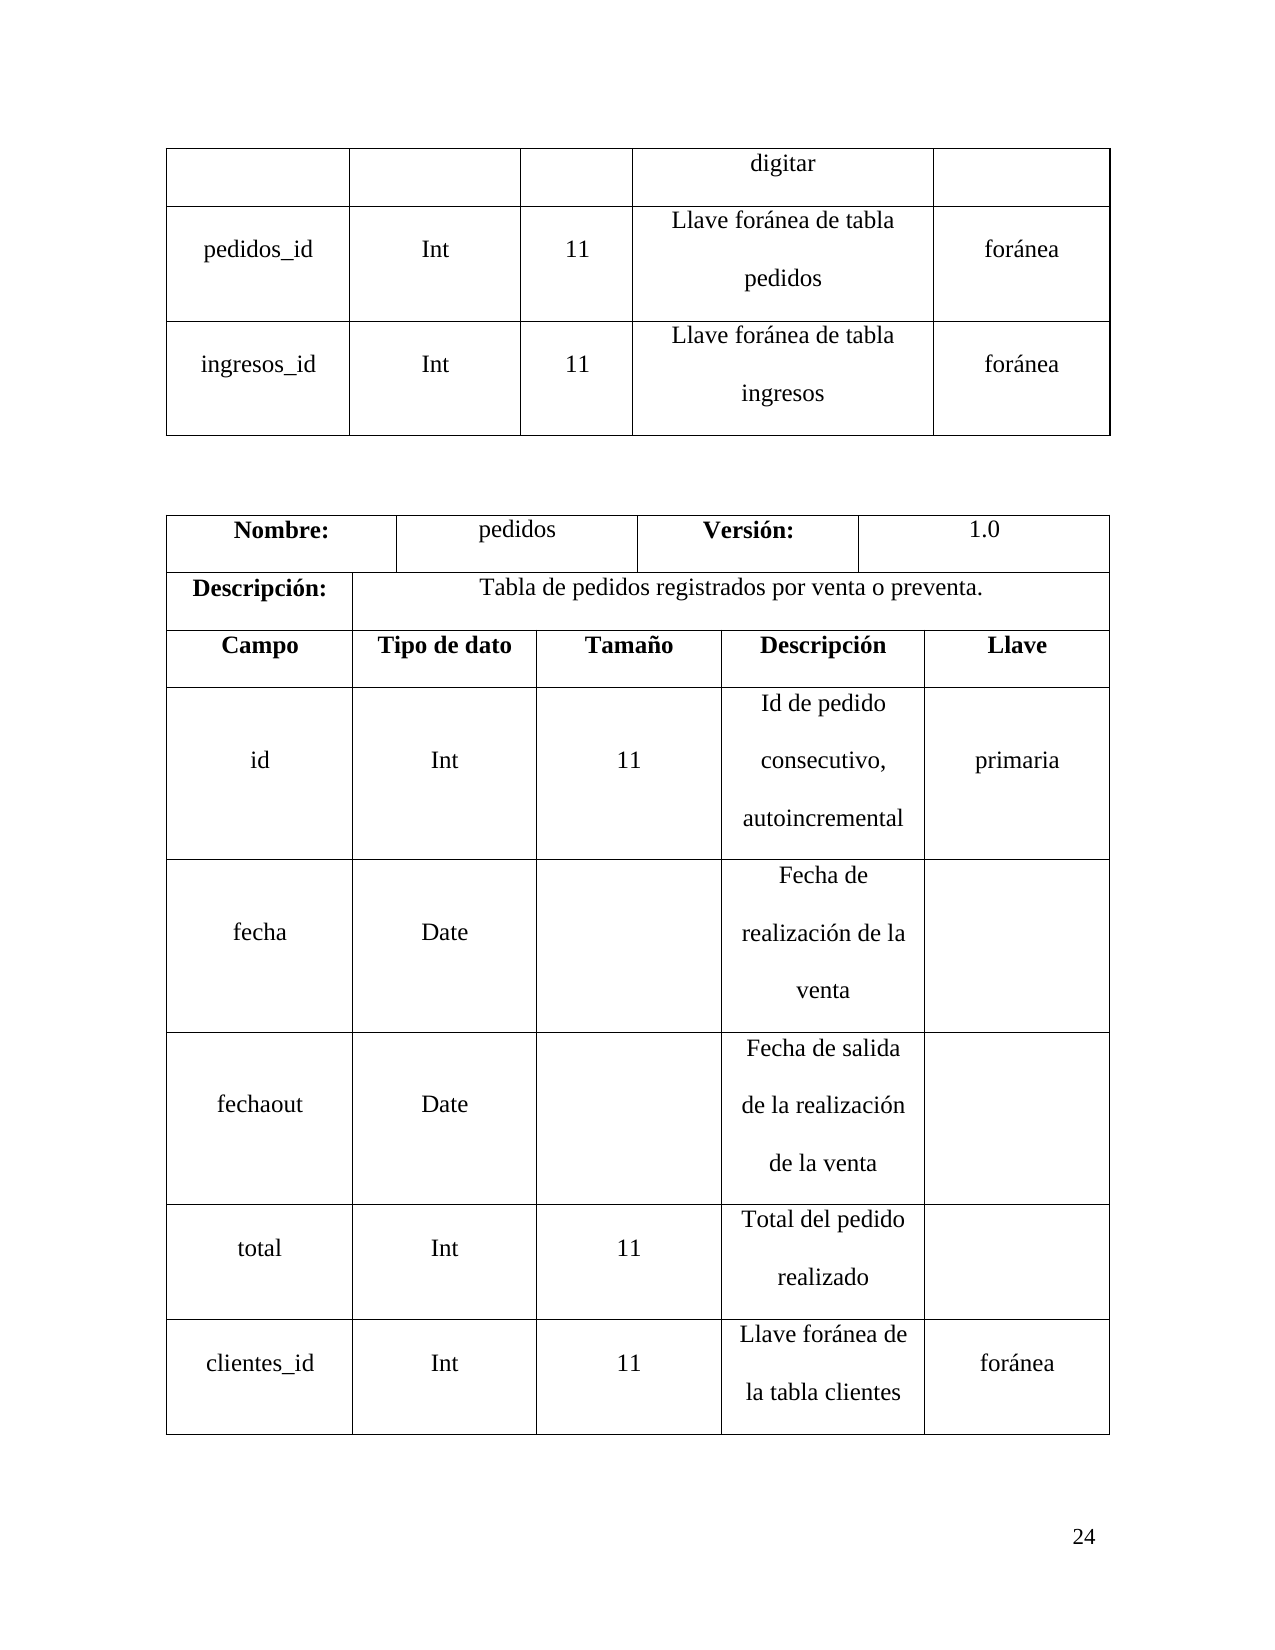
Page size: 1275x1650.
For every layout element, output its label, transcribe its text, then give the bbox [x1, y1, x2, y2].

table_header [521, 149, 632, 206]
table_cell 11 [537, 1205, 721, 1319]
table_cell total [167, 1205, 352, 1319]
table_cell Int [353, 1205, 536, 1319]
table_cell Date [353, 860, 536, 1032]
table_cell foránea [934, 207, 1109, 321]
table_cell Llave foránea de tabla ingresos [633, 322, 933, 435]
table_cell [925, 860, 1109, 1032]
table_cell [925, 1205, 1109, 1319]
table_cell Fecha de realización de la venta [722, 860, 924, 1032]
table_cell Total del pedido realizado [722, 1205, 924, 1319]
table_cell 11 [537, 1320, 721, 1434]
table_header pedidos [397, 516, 637, 572]
table_cell fecha [167, 860, 352, 1032]
table_header Versión: [638, 516, 858, 572]
table_cell fechaout [167, 1033, 352, 1204]
table_cell Fecha de salida de la realización de la venta [722, 1033, 924, 1204]
table_header digitar [633, 149, 933, 206]
table_cell primaria [925, 688, 1109, 859]
table_cell Int [353, 688, 536, 859]
table_cell Llave foránea de tabla pedidos [633, 207, 933, 321]
table_cell Date [353, 1033, 536, 1204]
table_header [350, 149, 520, 206]
table_cell Int [350, 207, 520, 321]
table_cell ingresos_id [167, 322, 349, 435]
table_cell id [167, 688, 352, 859]
table_header [167, 149, 349, 206]
table_header 1.0 [859, 516, 1109, 572]
table_cell Campo [167, 631, 352, 687]
table_cell [537, 860, 721, 1032]
table_cell Int [350, 322, 520, 435]
table_cell Int [353, 1320, 536, 1434]
table_cell Tamaño [537, 631, 721, 687]
table_cell Descripción: [167, 573, 352, 629]
table_cell foránea [934, 322, 1109, 435]
table_cell Id de pedido consecutivo, autoincremental [722, 688, 924, 859]
table_cell Llave foránea de la tabla clientes [722, 1320, 924, 1434]
table_cell [537, 1033, 721, 1204]
table_cell foránea [925, 1320, 1109, 1434]
table_cell Descripción [722, 631, 924, 687]
table_cell 11 [537, 688, 721, 859]
table_cell clientes_id [167, 1320, 352, 1434]
table_header Nombre: [167, 516, 396, 572]
table_cell 11 [521, 207, 632, 321]
table_cell Tabla de pedidos registrados por venta o preventa. [353, 573, 1109, 629]
table_cell [925, 1033, 1109, 1204]
table_cell Tipo de dato [353, 631, 536, 687]
table_cell pedidos_id [167, 207, 349, 321]
table_header [934, 149, 1109, 206]
table_cell Llave [925, 631, 1109, 687]
table_cell 11 [521, 322, 632, 435]
